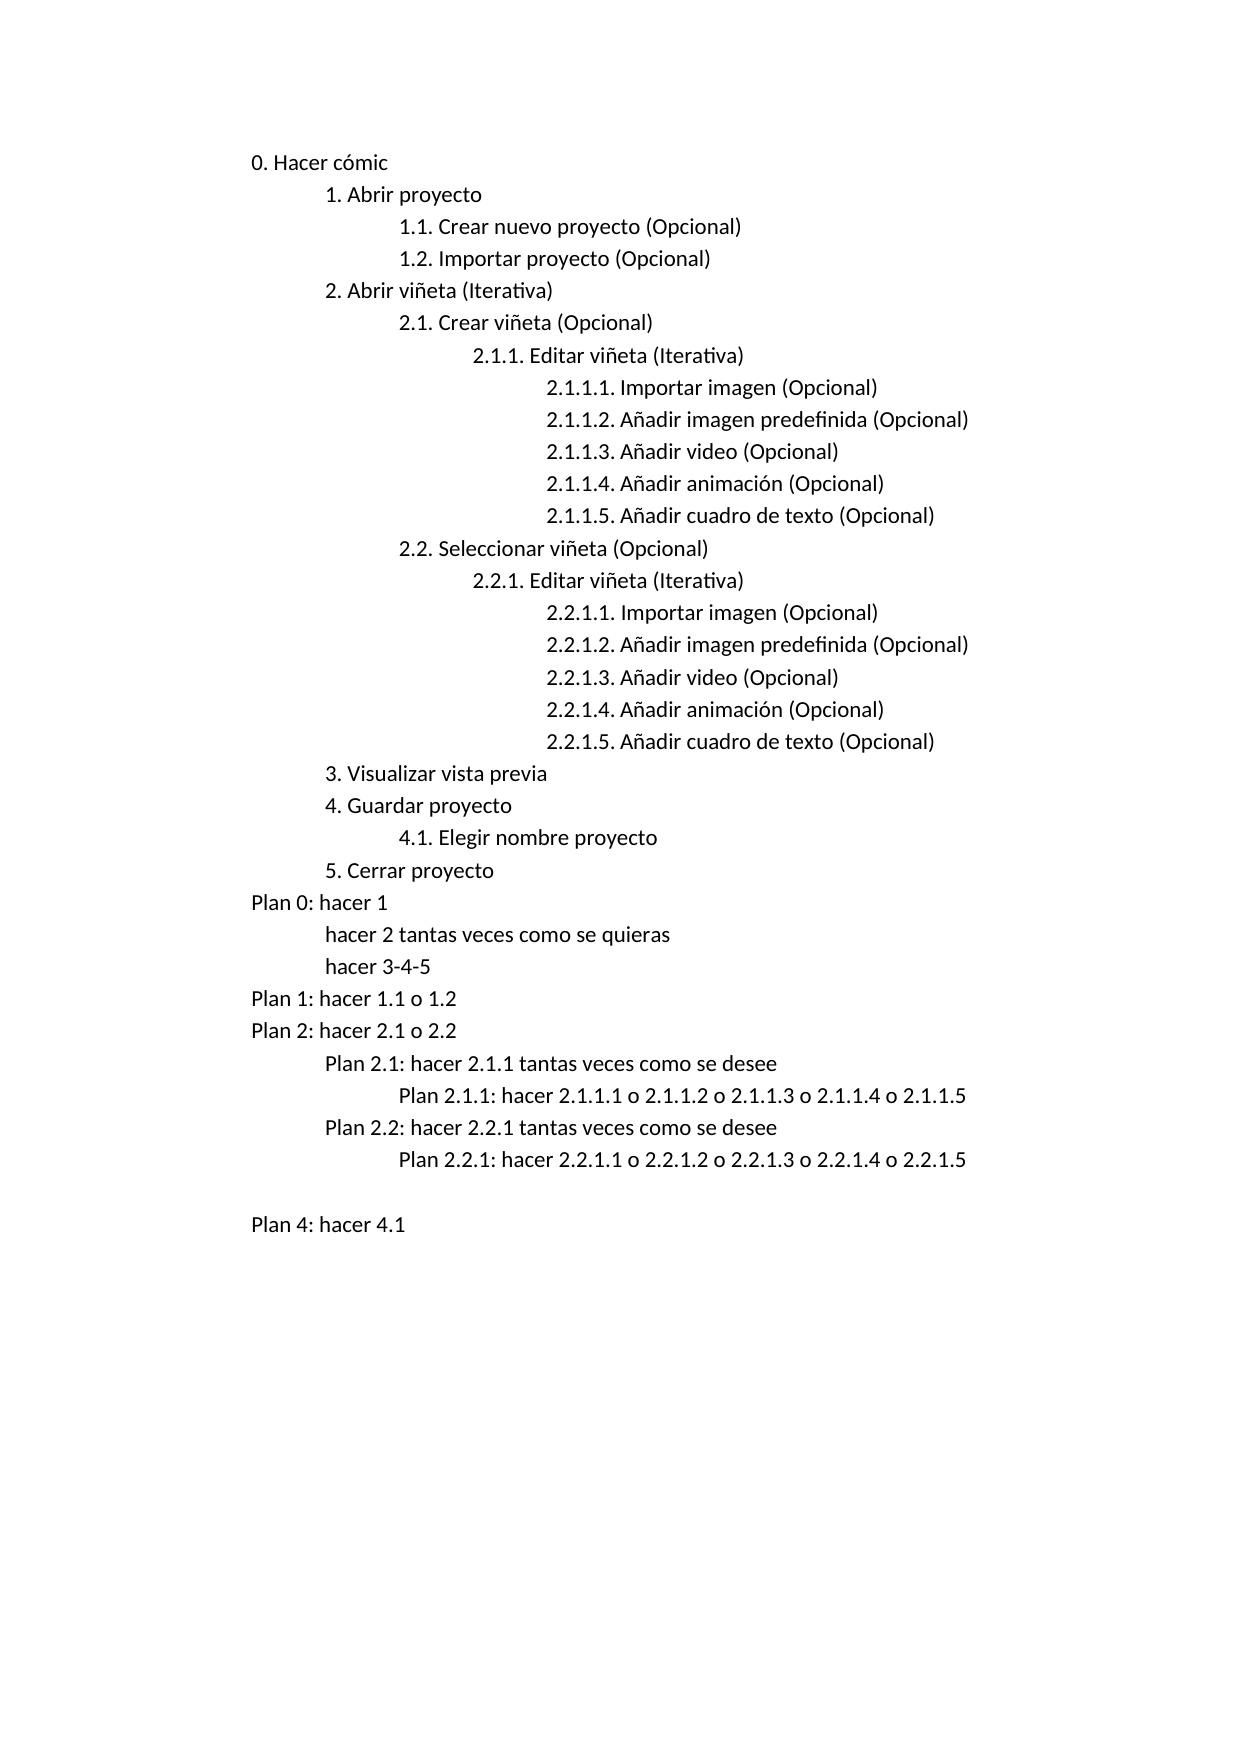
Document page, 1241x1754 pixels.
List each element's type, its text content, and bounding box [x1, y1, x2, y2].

list 4. Guardar proyecto [251, 791, 1063, 819]
list Plan 2.2: hacer 2.2.1 tantas veces como se desee [251, 1113, 1063, 1141]
list Plan 4: hacer 4.1 [251, 1210, 1063, 1238]
list 2.1.1.1. Importar imagen (Opcional) [251, 373, 1063, 401]
list 2.2.1. Editar viñeta (Iterativa) [251, 566, 1063, 594]
list 2.2.1.1. Importar imagen (Opcional) [251, 598, 1063, 626]
list 2.1.1.2. Añadir imagen predefinida (Opcional) [251, 405, 1063, 433]
list 0. Hacer cómic [251, 148, 1063, 176]
list 1. Abrir proyecto [251, 180, 1063, 208]
list 4.1. Elegir nombre proyecto [251, 823, 1063, 852]
list 2.1.1. Editar viñeta (Iterativa) [251, 341, 1063, 369]
list 2.2.1.2. Añadir imagen predefinida (Opcional) [251, 630, 1063, 658]
list Plan 2: hacer 2.1 o 2.2 [251, 1017, 1063, 1045]
list hacer 2 tantas veces como se quieras [251, 920, 1063, 948]
list 5. Cerrar proyecto [251, 856, 1063, 884]
list 1.2. Importar proyecto (Opcional) [251, 244, 1063, 272]
list hacer 3-4-5 [251, 952, 1063, 980]
list 2.2.1.4. Añadir animación (Opcional) [251, 695, 1063, 723]
list 2.2. Seleccionar viñeta (Opcional) [251, 534, 1063, 562]
list 2.2.1.5. Añadir cuadro de texto (Opcional) [251, 727, 1063, 755]
list Plan 0: hacer 1 [251, 888, 1063, 916]
list Plan 2.2.1: hacer 2.2.1.1 o 2.2.1.2 o 2.2.1.3 o 2.2.1.4 o 2.2.1.5 [251, 1145, 1063, 1173]
list 2.1. Crear viñeta (Opcional) [251, 308, 1063, 337]
list 2.2.1.3. Añadir video (Opcional) [251, 663, 1063, 691]
list Plan 1: hacer 1.1 o 1.2 [251, 984, 1063, 1012]
list 1.1. Crear nuevo proyecto (Opcional) [251, 212, 1063, 240]
list 2. Abrir viñeta (Iterativa) [251, 276, 1063, 304]
list 3. Visualizar vista previa [251, 759, 1063, 787]
list Plan 2.1: hacer 2.1.1 tantas veces como se desee [251, 1049, 1063, 1077]
list 2.1.1.3. Añadir video (Opcional) [251, 437, 1063, 465]
list Plan 2.1.1: hacer 2.1.1.1 o 2.1.1.2 o 2.1.1.3 o 2.1.1.4 o 2.1.1.5 [251, 1081, 1063, 1109]
list 2.1.1.4. Añadir animación (Opcional) [251, 469, 1063, 497]
list 2.1.1.5. Añadir cuadro de texto (Opcional) [251, 502, 1063, 530]
